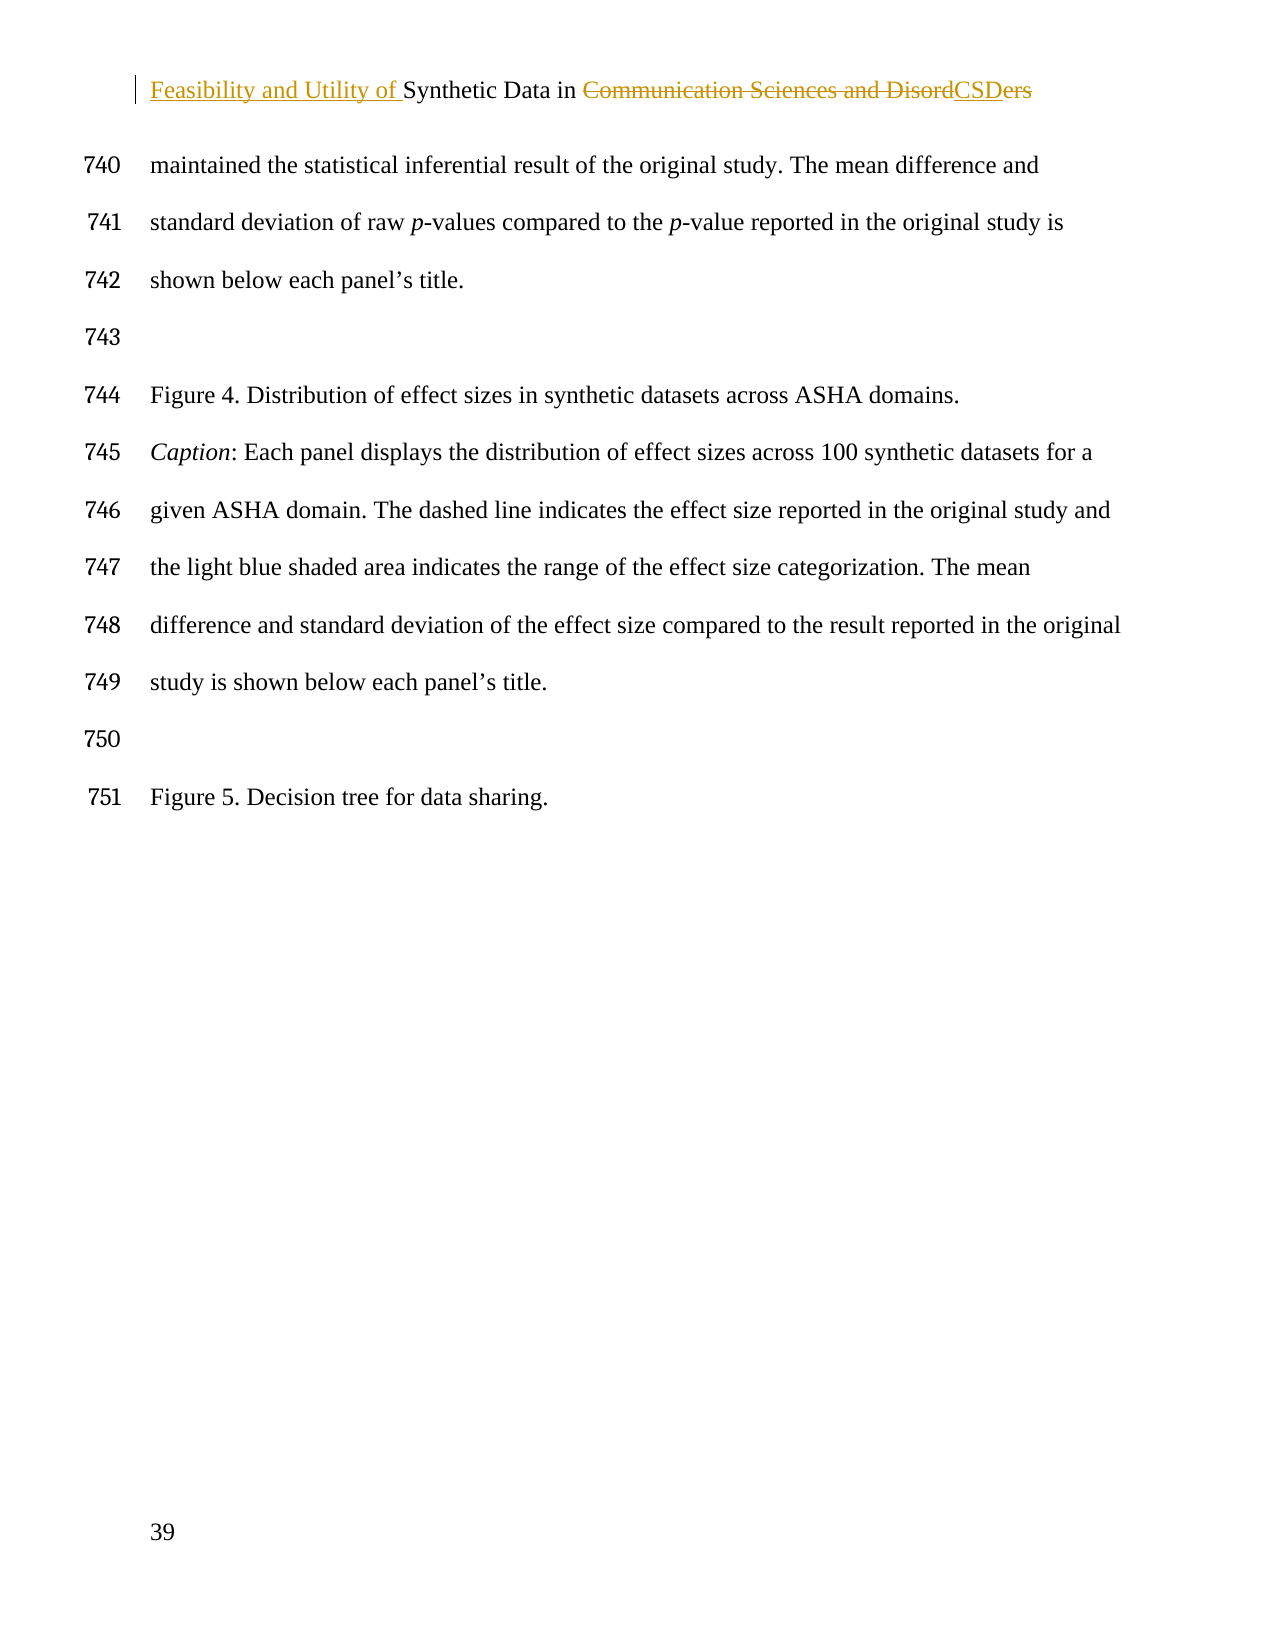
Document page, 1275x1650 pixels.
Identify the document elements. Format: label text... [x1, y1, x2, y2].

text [150, 150, 1125, 294]
text Caption: Each panel displays the distribution of effect sizes across 100 synthetic datasets for a given ASHA domain. The dashed line indicates the effect size reported in the original study and the light blue shaded area indicates the range of the effect size categorization. The mean difference and standard deviation of the effect size compared to the result reported in the original study is shown below each panel’s title. [150, 437, 1125, 696]
text Figure 4. Distribution of effect sizes in synthetic datasets across ASHA domains. [150, 380, 1125, 409]
text Figure 5. Decision tree for data sharing. [150, 782, 1125, 811]
